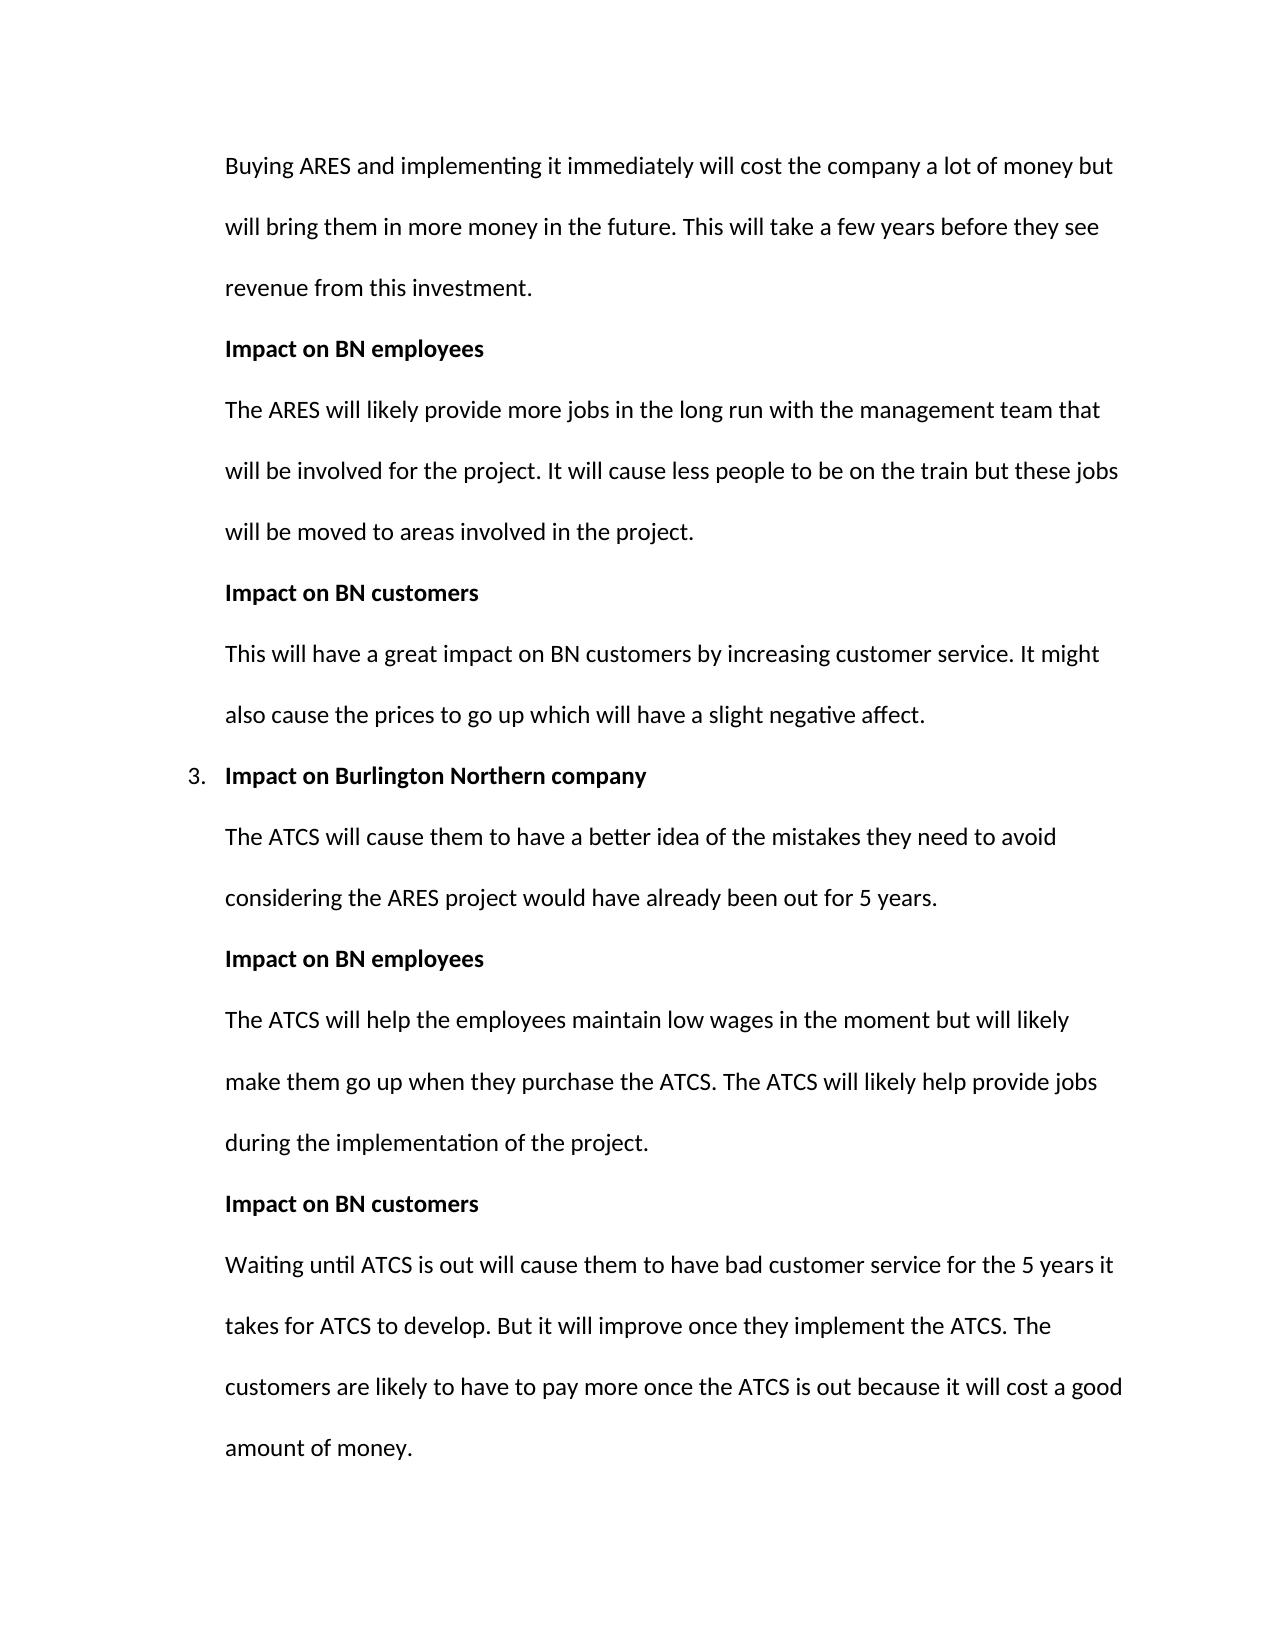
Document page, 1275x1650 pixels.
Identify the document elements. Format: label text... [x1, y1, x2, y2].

list Impact on BN customers [225, 577, 1125, 608]
list This will have a great impact on BN customers by increasing customer service. It might also cause the prices to go up which will have a slight negative affect. [225, 638, 1125, 730]
list The ARES will likely provide more jobs in the long run with the management team that will be involved for the project. It will cause less people to be on the train but these jobs will be moved to areas involved in the project. [225, 394, 1125, 547]
list The ATCS will help the employees maintain low wages in the moment but will likely make them go up when they purchase the ATCS. The ATCS will likely help provide jobs during the implementation of the project. [225, 1004, 1125, 1157]
list Buying ARES and implementing it immediately will cost the company a lot of money but will bring them in more money in the future. This will take a few years before they see revenue from this investment. [225, 150, 1125, 303]
list Waiting until ATCS is out will cause them to have bad customer service for the 5 years it takes for ATCS to develop. But it will improve once they implement the ATCS. The customers are likely to have to pay more once the ATCS is out because it will cost a good amount of money. [225, 1249, 1125, 1462]
list Impact on BN customers [225, 1188, 1125, 1218]
list Impact on Burlington Northern company [187, 760, 1125, 791]
list Impact on BN employees [225, 943, 1125, 974]
list Impact on BN employees [225, 333, 1125, 364]
list The ATCS will cause them to have a better idea of the mistakes they need to avoid considering the ARES project would have already been out for 5 years. [225, 821, 1125, 913]
